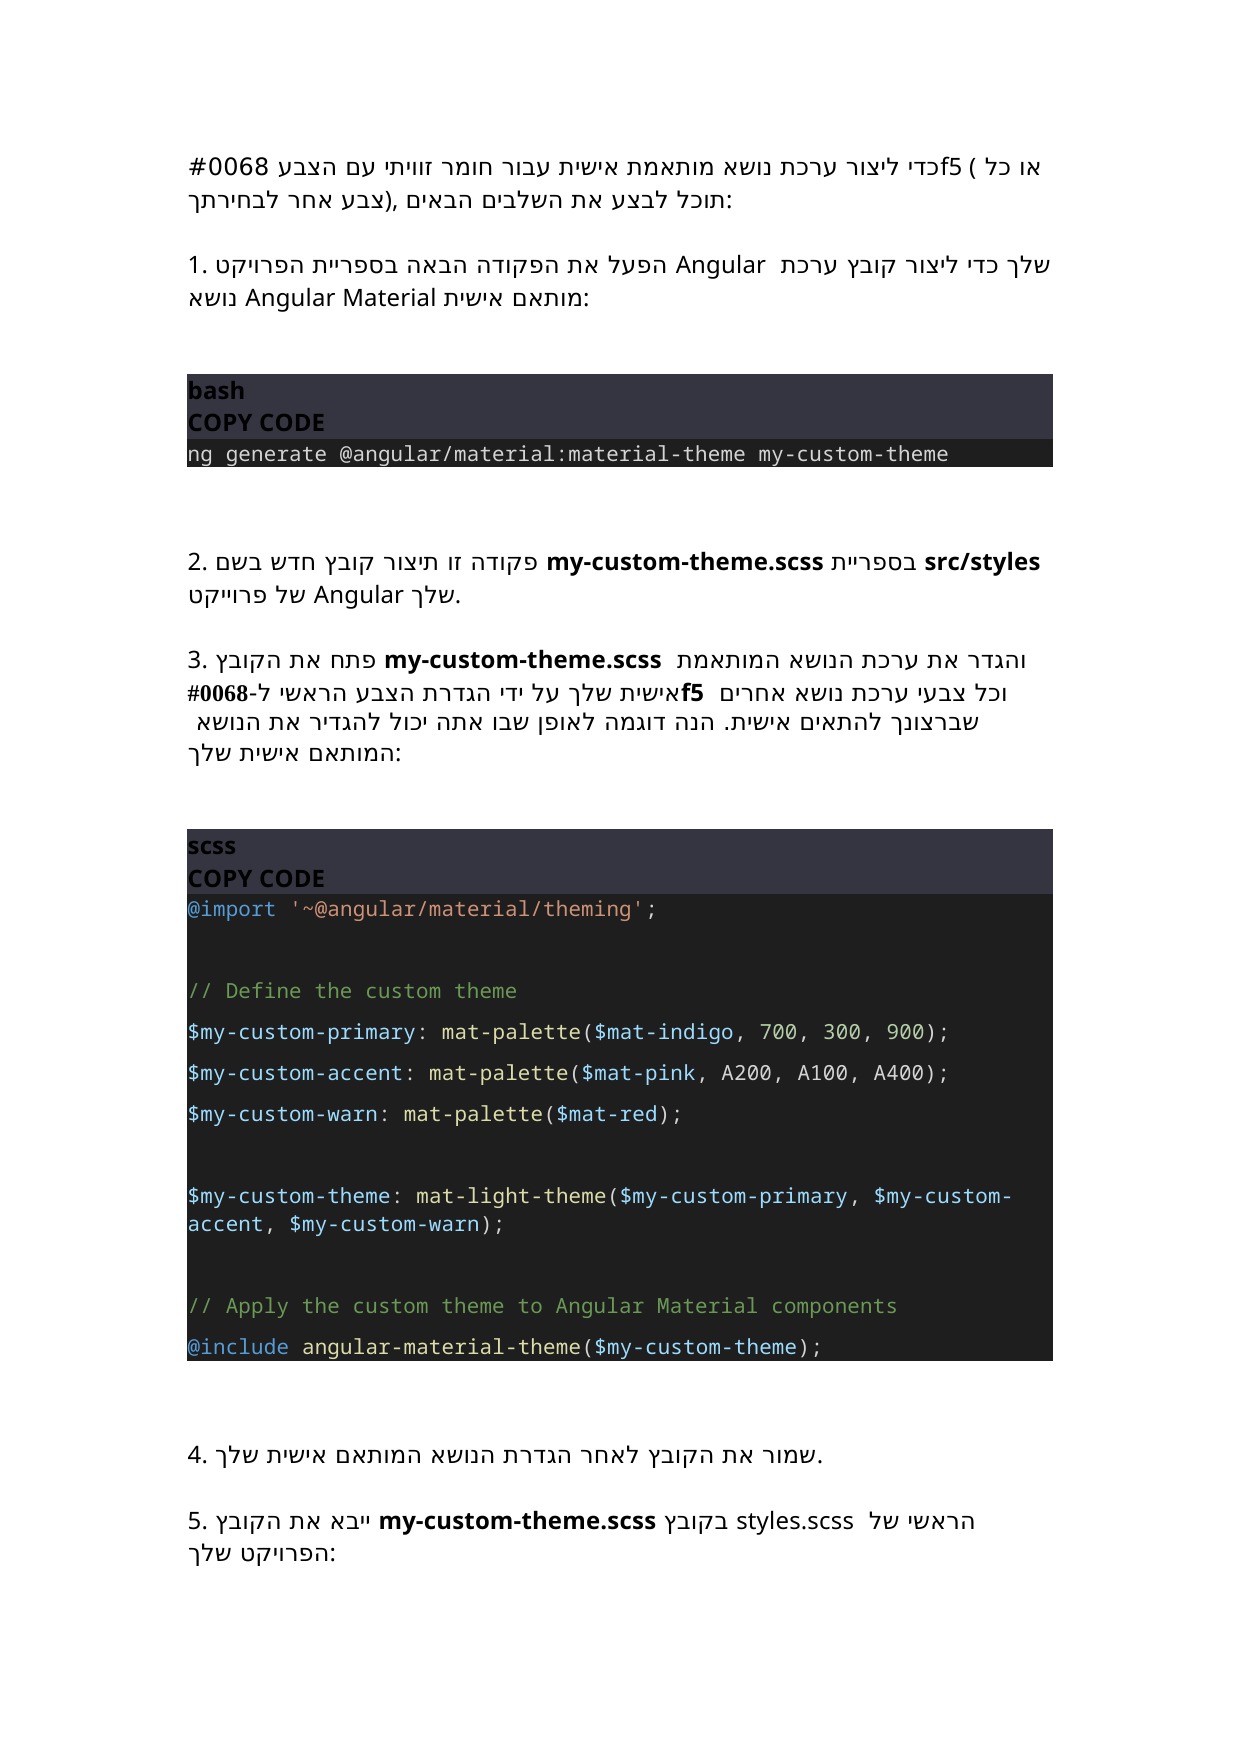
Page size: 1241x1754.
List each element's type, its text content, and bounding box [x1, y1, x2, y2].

text $my-custom-theme: mat-light-theme($my-custom-primary, $my-custom-accent, $my-custom-warn); [187, 1181, 1053, 1238]
text scss [187, 829, 1053, 862]
text COPY CODE [187, 406, 1053, 439]
text $my-custom-accent: mat-palette($mat-pink, A200, A100, A400); [187, 1058, 1053, 1087]
text // Apply the custom theme to Angular Material components [187, 1291, 1053, 1320]
text ng generate @angular/material:material-theme my-custom-theme [187, 439, 1053, 467]
text $my-custom-primary: mat-palette($mat-indigo, 700, 300, 900); [187, 1017, 1053, 1046]
text 2. פקודה זו תיצור קובץ חדש בשם my-custom-theme.scss בספריית src/styles של פרוייקט Angular שלך. 3. פתח את הקובץ my-custom-theme.scss והגדר את ערכת הנושא המותאמת אישית שלך על ידי הגדרת הצבע הראשי ל-#0068f5 וכל צבעי ערכת נושא אחרים שברצונך להתאים אישית. הנה דוגמה לאופן שבו אתה יכול להגדיר את הנושא המותאם אישית שלך: [187, 480, 1053, 829]
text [187, 1373, 1053, 1569]
text $my-custom-warn: mat-palette($mat-red); [187, 1099, 1053, 1127]
text bash [187, 374, 1053, 406]
text כדי ליצור ערכת נושא מותאמת אישית עבור חומר זוויתי עם הצבע #0068f5 (או כל צבע אחר לבחירתך), תוכל לבצע את השלבים הבאים: 1. הפעל את הפקודה הבאה בספריית הפרויקט Angular שלך כדי ליצור קובץ ערכת נושא Angular Material מותאם אישית: [187, 150, 1053, 374]
text @import '~@angular/material/theming'; [187, 894, 1053, 923]
text COPY CODE [187, 862, 1053, 894]
text // Define the custom theme [187, 976, 1053, 1005]
text @include angular-material-theme($my-custom-theme); [187, 1332, 1053, 1361]
